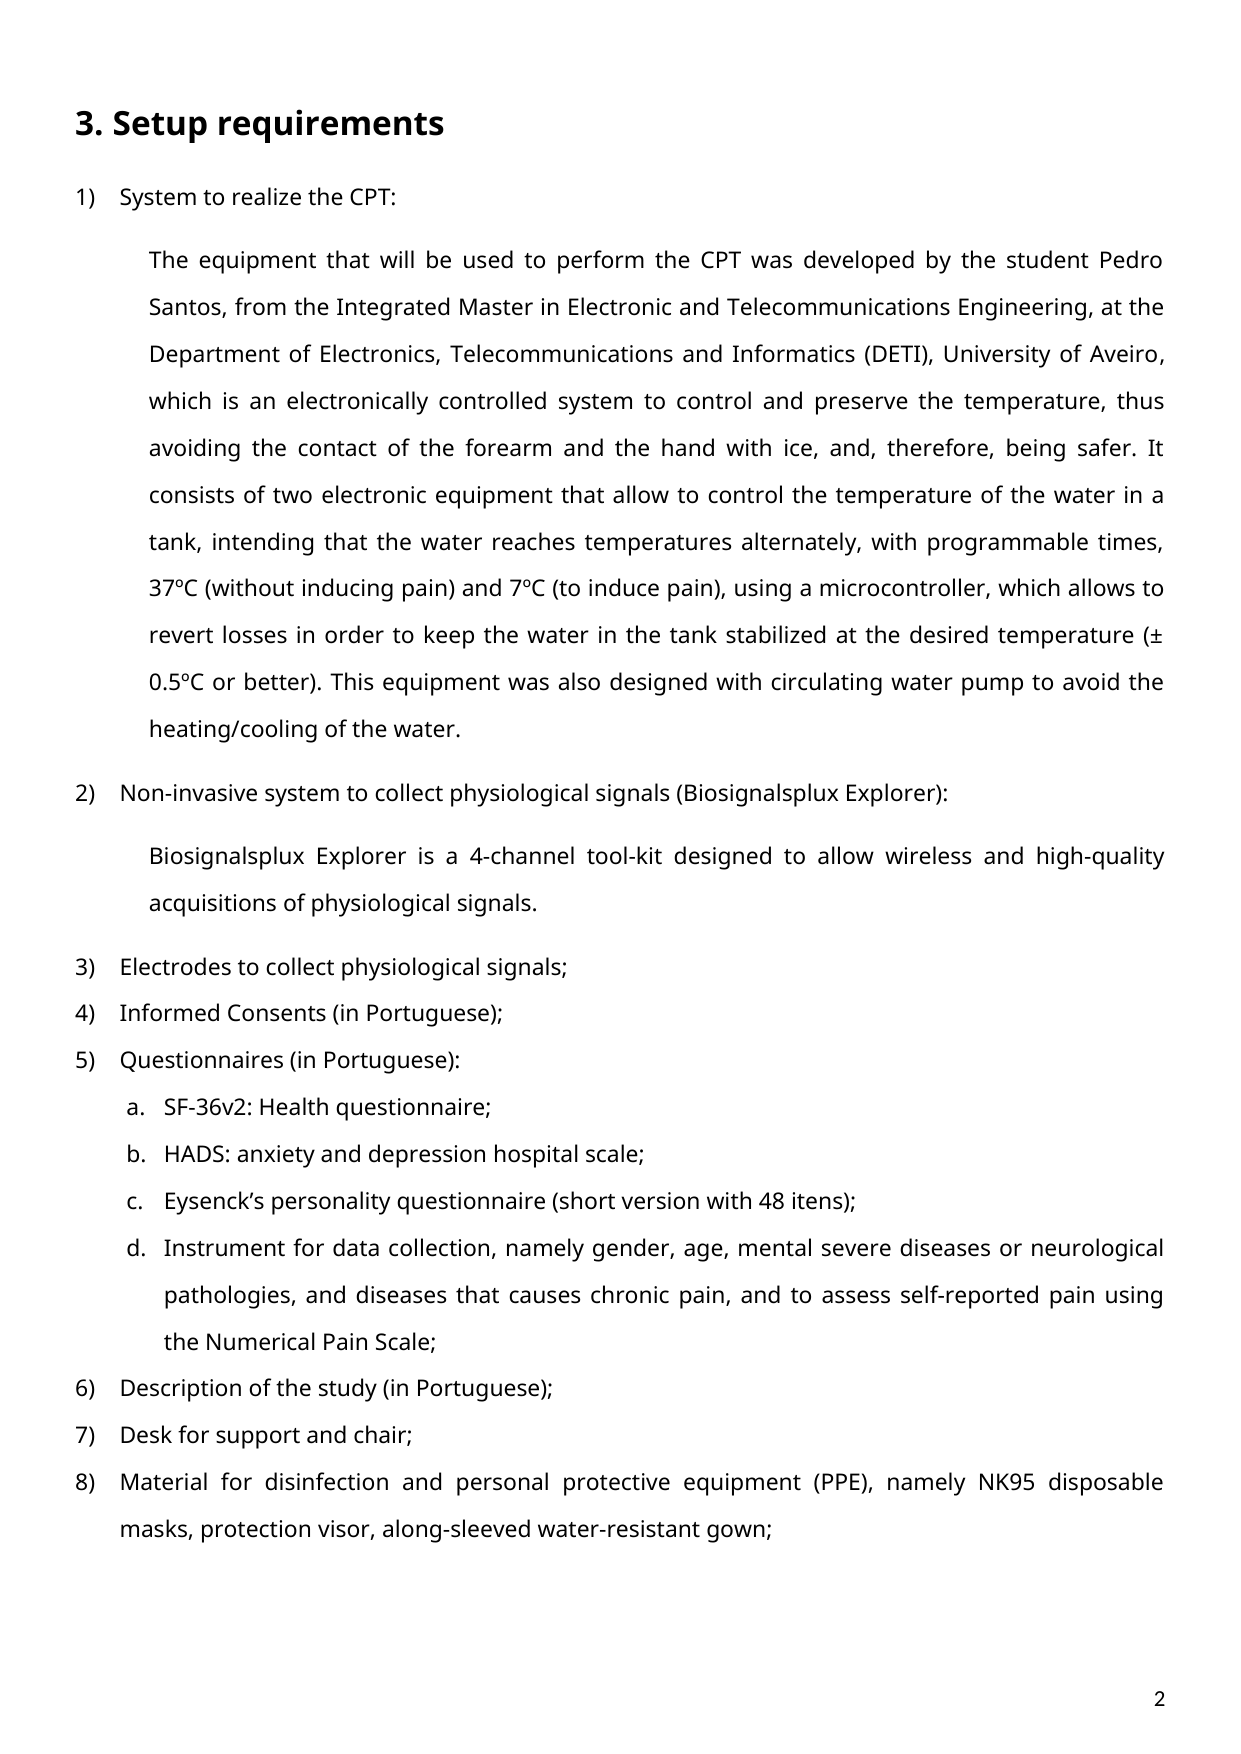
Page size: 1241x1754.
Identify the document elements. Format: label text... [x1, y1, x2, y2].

list HADS: anxiety and depression hospital scale; [126, 1138, 1165, 1169]
list Questionnaires (in Portuguese): [75, 1044, 1165, 1075]
list Description of the study (in Portuguese); [75, 1372, 1165, 1403]
subtitle Setup requirements [75, 100, 1165, 145]
text Biosignalsplux Explorer is a 4-channel tool-kit designed to allow wireless and high-quality acquisitions of physiological signals. [149, 840, 1165, 918]
list System to realize the CPT: [75, 181, 1165, 212]
list Non-invasive system to collect physiological signals (Biosignalsplux Explorer): [75, 776, 1165, 808]
list SF-36v2: Health questionnaire; [126, 1091, 1165, 1122]
list Electrodes to collect physiological signals; [75, 950, 1165, 982]
list Eysenck’s personality questionnaire (short version with 48 itens); [126, 1185, 1165, 1216]
list Informed Consents (in Portuguese); [75, 997, 1165, 1028]
list Desk for support and chair; [75, 1419, 1165, 1450]
list Material for disinfection and personal protective equipment (PPE), namely NK95 disposable masks, protection visor, along-sleeved water-resistant gown; [75, 1466, 1165, 1544]
text The equipment that will be used to perform the CPT was developed by the student Pedro Santos, from the Integrated Master in Electronic and Telecommunications Engineering, at the Department of Electronics, Telecommunications and Informatics (DETI), University of Aveiro, which is an electronically controlled system to control and preserve the temperature, thus avoiding the contact of the forearm and the hand with ice, and, therefore, being safer. It consists of two electronic equipment that allow to control the temperature of the water in a tank, intending that the water reaches temperatures alternately, with programmable times, 37ºC (without inducing pain) and 7ºC (to induce pain), using a microcontroller, which allows to revert losses in order to keep the water in the tank stabilized at the desired temperature (± 0.5ºC or better). This equipment was also designed with circulating water pump to avoid the heating/cooling of the water. [149, 244, 1165, 744]
list Instrument for data collection, namely gender, age, mental severe diseases or neurological pathologies, and diseases that causes chronic pain, and to assess self-reported pain using the Numerical Pain Scale; [126, 1232, 1165, 1357]
